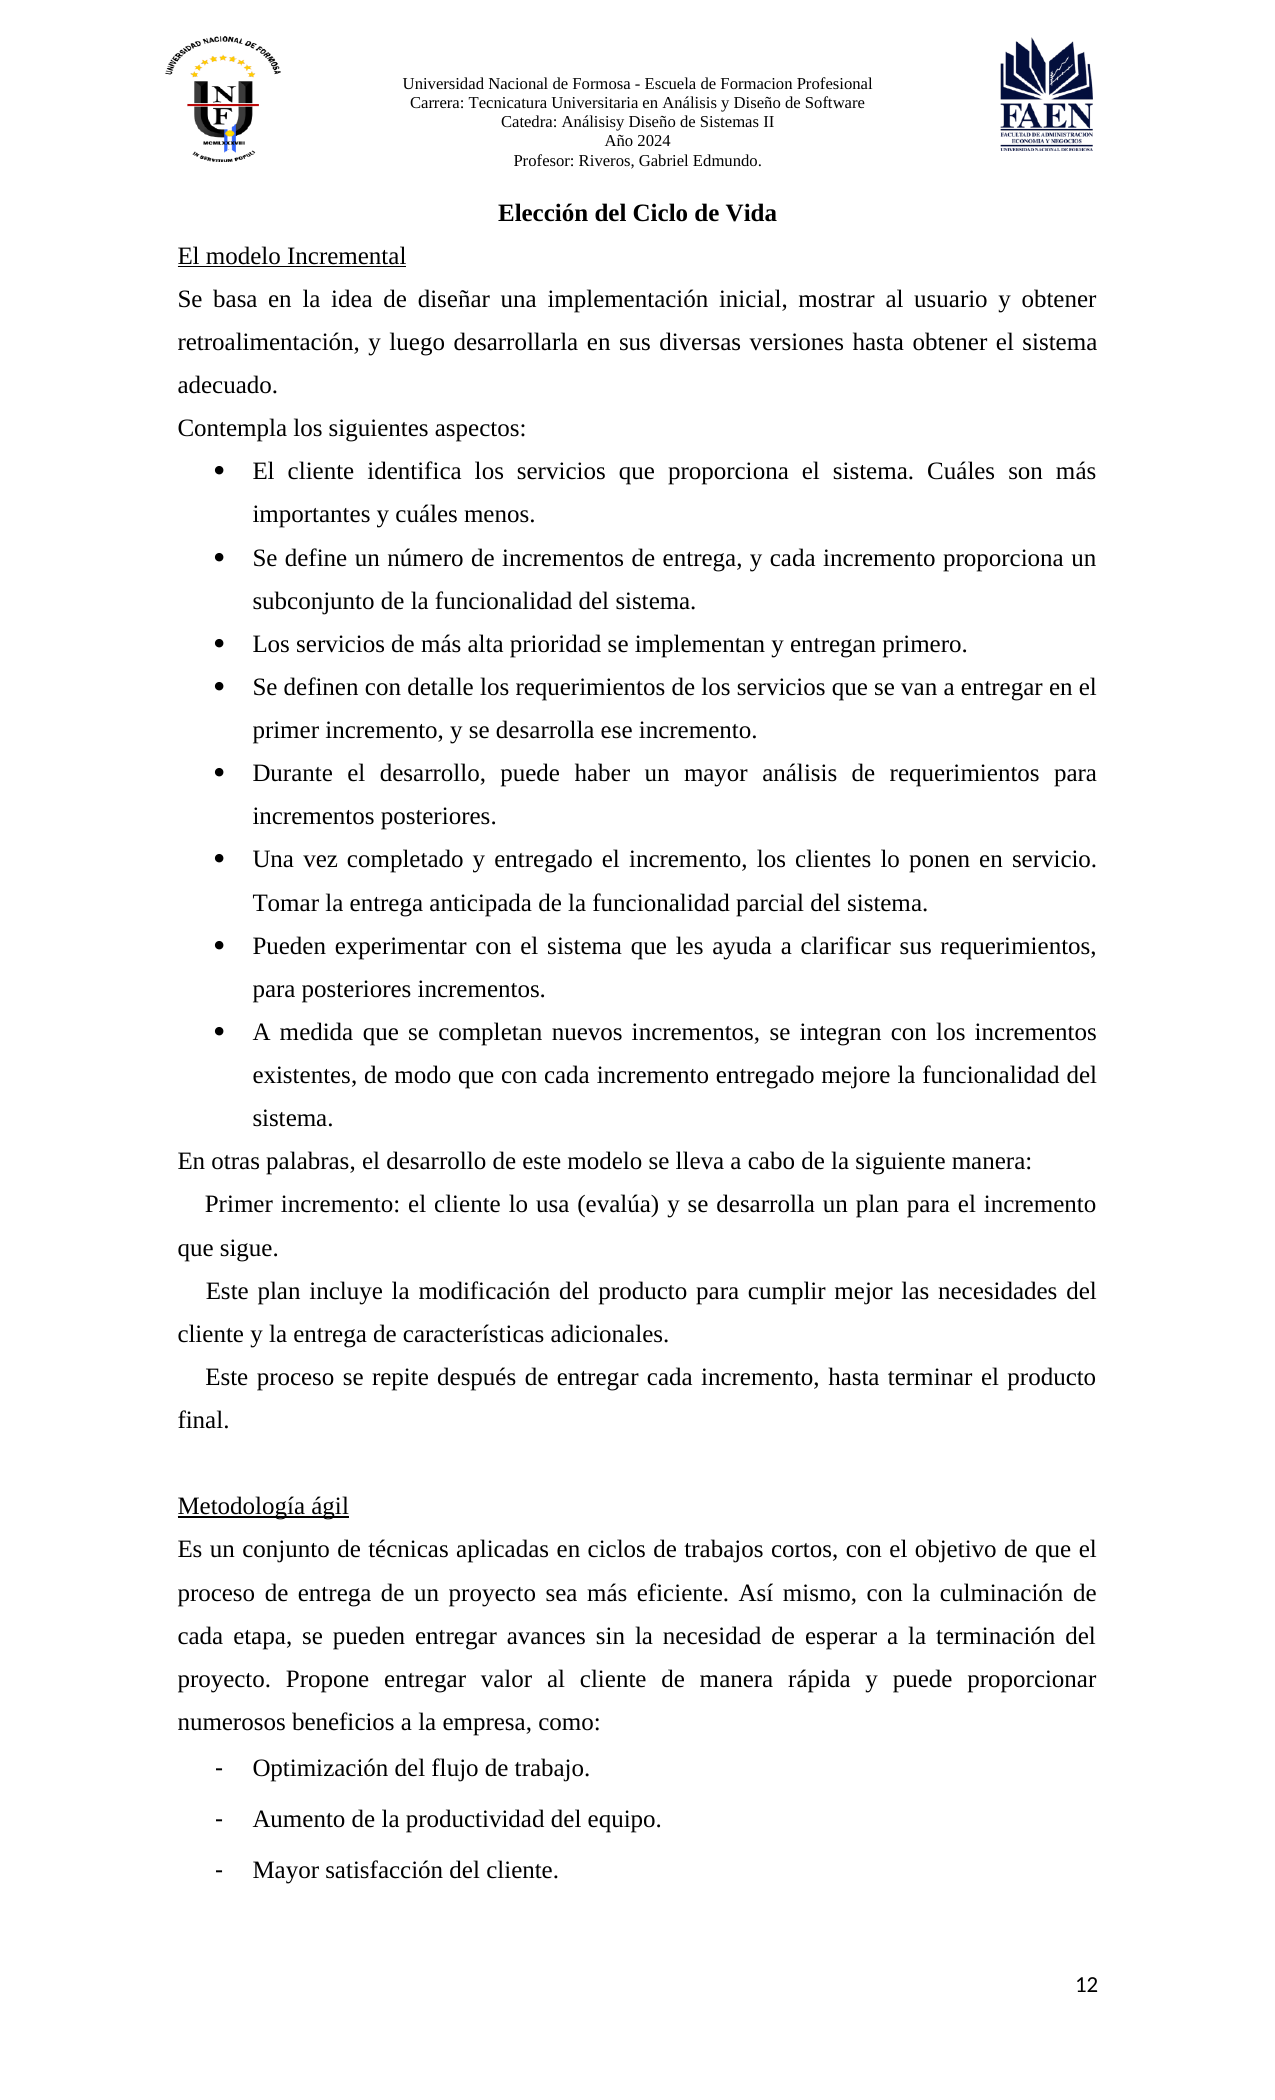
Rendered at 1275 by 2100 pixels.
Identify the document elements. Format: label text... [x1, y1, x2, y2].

text  Este proceso se repite después de entregar cada incremento, hasta terminar el producto final. [177, 1362, 1098, 1434]
picture [994, 36, 1099, 152]
list Se definen con detalle los requerimientos de los servicios que se van a entregar en el primer incremento, y se desarrolla ese incremento. [215, 672, 1098, 744]
list Se define un número de incrementos de entrega, y cada incremento proporciona un subconjunto de la funcionalidad del sistema. [215, 543, 1098, 614]
picture [157, 36, 285, 162]
list Pueden experimentar con el sistema que les ayuda a clarificar sus requerimientos, para posteriores incrementos. [215, 931, 1098, 1003]
text El modelo Incremental [177, 241, 1098, 269]
text En otras palabras, el desarrollo de este modelo se lleva a cabo de la siguiente manera: [177, 1146, 1098, 1175]
text  Primer incremento: el cliente lo usa (evalúa) y se desarrolla un plan para el incremento que sigue. [177, 1189, 1098, 1261]
list A medida que se completan nuevos incrementos, se integran con los incrementos existentes, de modo que con cada incremento entregado mejore la funcionalidad del sistema. [215, 1017, 1098, 1132]
text Elección del Ciclo de Vida [177, 198, 1098, 226]
list Durante el desarrollo, puede haber un mayor análisis de requerimientos para incrementos posteriores. [215, 758, 1098, 830]
list Mayor satisfacción del cliente. [215, 1852, 1098, 1886]
list Una vez completado y entregado el incremento, los clientes lo ponen en servicio. Tomar la entrega anticipada de la funcionalidad parcial del sistema. [215, 844, 1098, 916]
list Los servicios de más alta prioridad se implementan y entregan primero. [215, 629, 1098, 658]
list El cliente identifica los servicios que proporciona el sistema. Cuáles son más importantes y cuáles menos. [215, 456, 1098, 528]
list Optimización del flujo de trabajo. [215, 1750, 1098, 1784]
text Se basa en la idea de diseñar una implementación inicial, mostrar al usuario y obtener retroalimentación, y luego desarrollarla en sus diversas versiones hasta obtener el sistema adecuado. [177, 284, 1098, 399]
text Metodología ágil [177, 1491, 1098, 1520]
text  Este plan incluye la modificación del producto para cumplir mejor las necesidades del cliente y la entrega de características adicionales. [177, 1276, 1098, 1348]
list Aumento de la productividad del equipo. [215, 1801, 1098, 1835]
text Es un conjunto de técnicas aplicadas en ciclos de trabajos cortos, con el objetivo de que el proceso de entrega de un proyecto sea más eficiente. Así mismo, con la culminación de cada etapa, se pueden entregar avances sin la necesidad de esperar a la terminación del proyecto. Propone entregar valor al cliente de manera rápida y puede proporcionar numerosos beneficios a la empresa, como: [177, 1534, 1098, 1736]
text Contempla los siguientes aspectos: [177, 413, 1098, 442]
